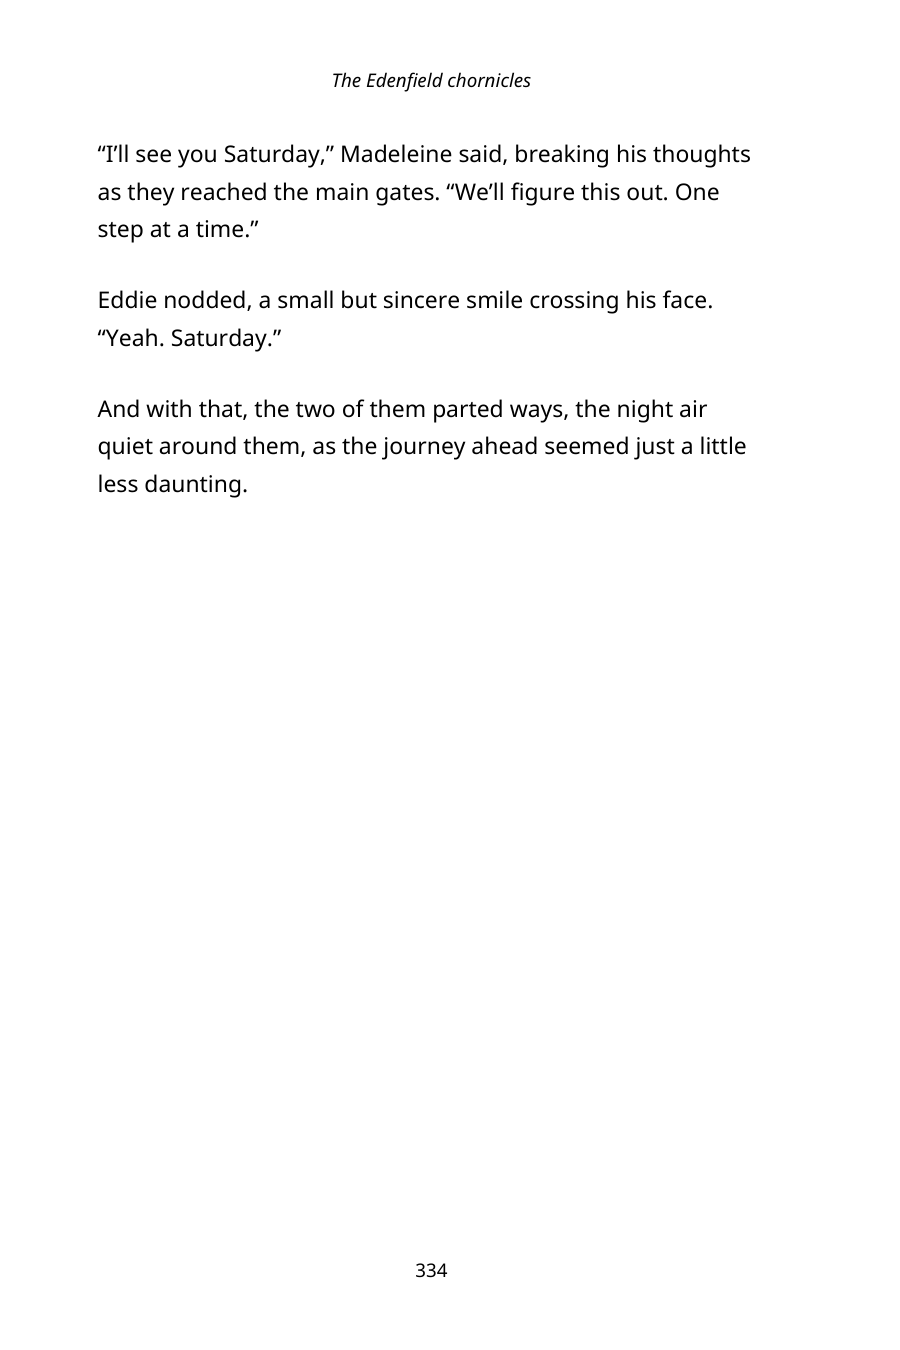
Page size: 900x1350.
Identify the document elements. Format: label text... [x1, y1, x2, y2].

text And with that, the two of them parted ways, the night air quiet around them, as the journey ahead seemed just a little less daunting. [97, 393, 765, 499]
text “I’ll see you Saturday,” Madeleine said, breaking his thoughts as they reached the main gates. “We’ll figure this out. One step at a time.” [97, 138, 765, 245]
text Eddie nodded, a small but sincere smile crossing his face. “Yeah. Saturday.” [97, 284, 765, 353]
